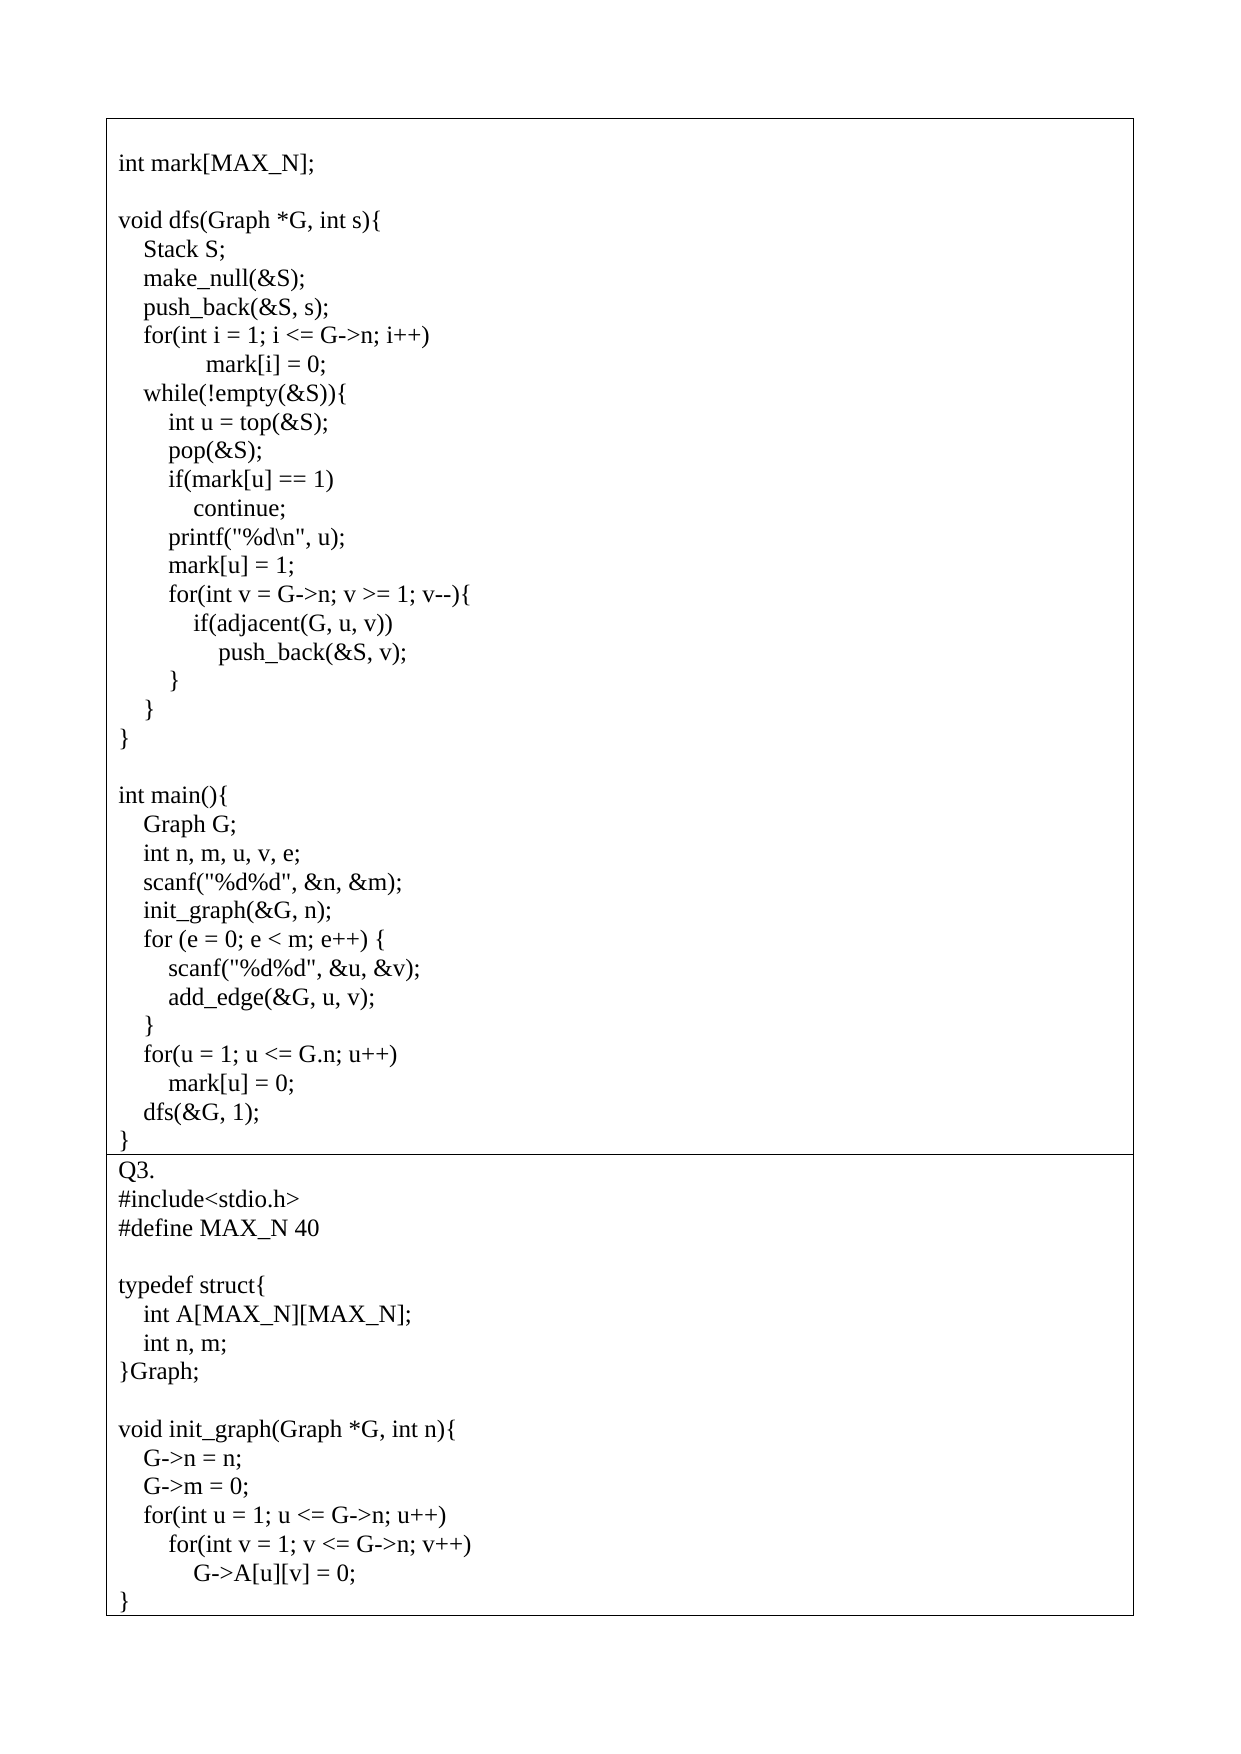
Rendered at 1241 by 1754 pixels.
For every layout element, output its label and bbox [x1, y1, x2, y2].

table_cell [107, 119, 1133, 1154]
table_cell [107, 1155, 1133, 1615]
